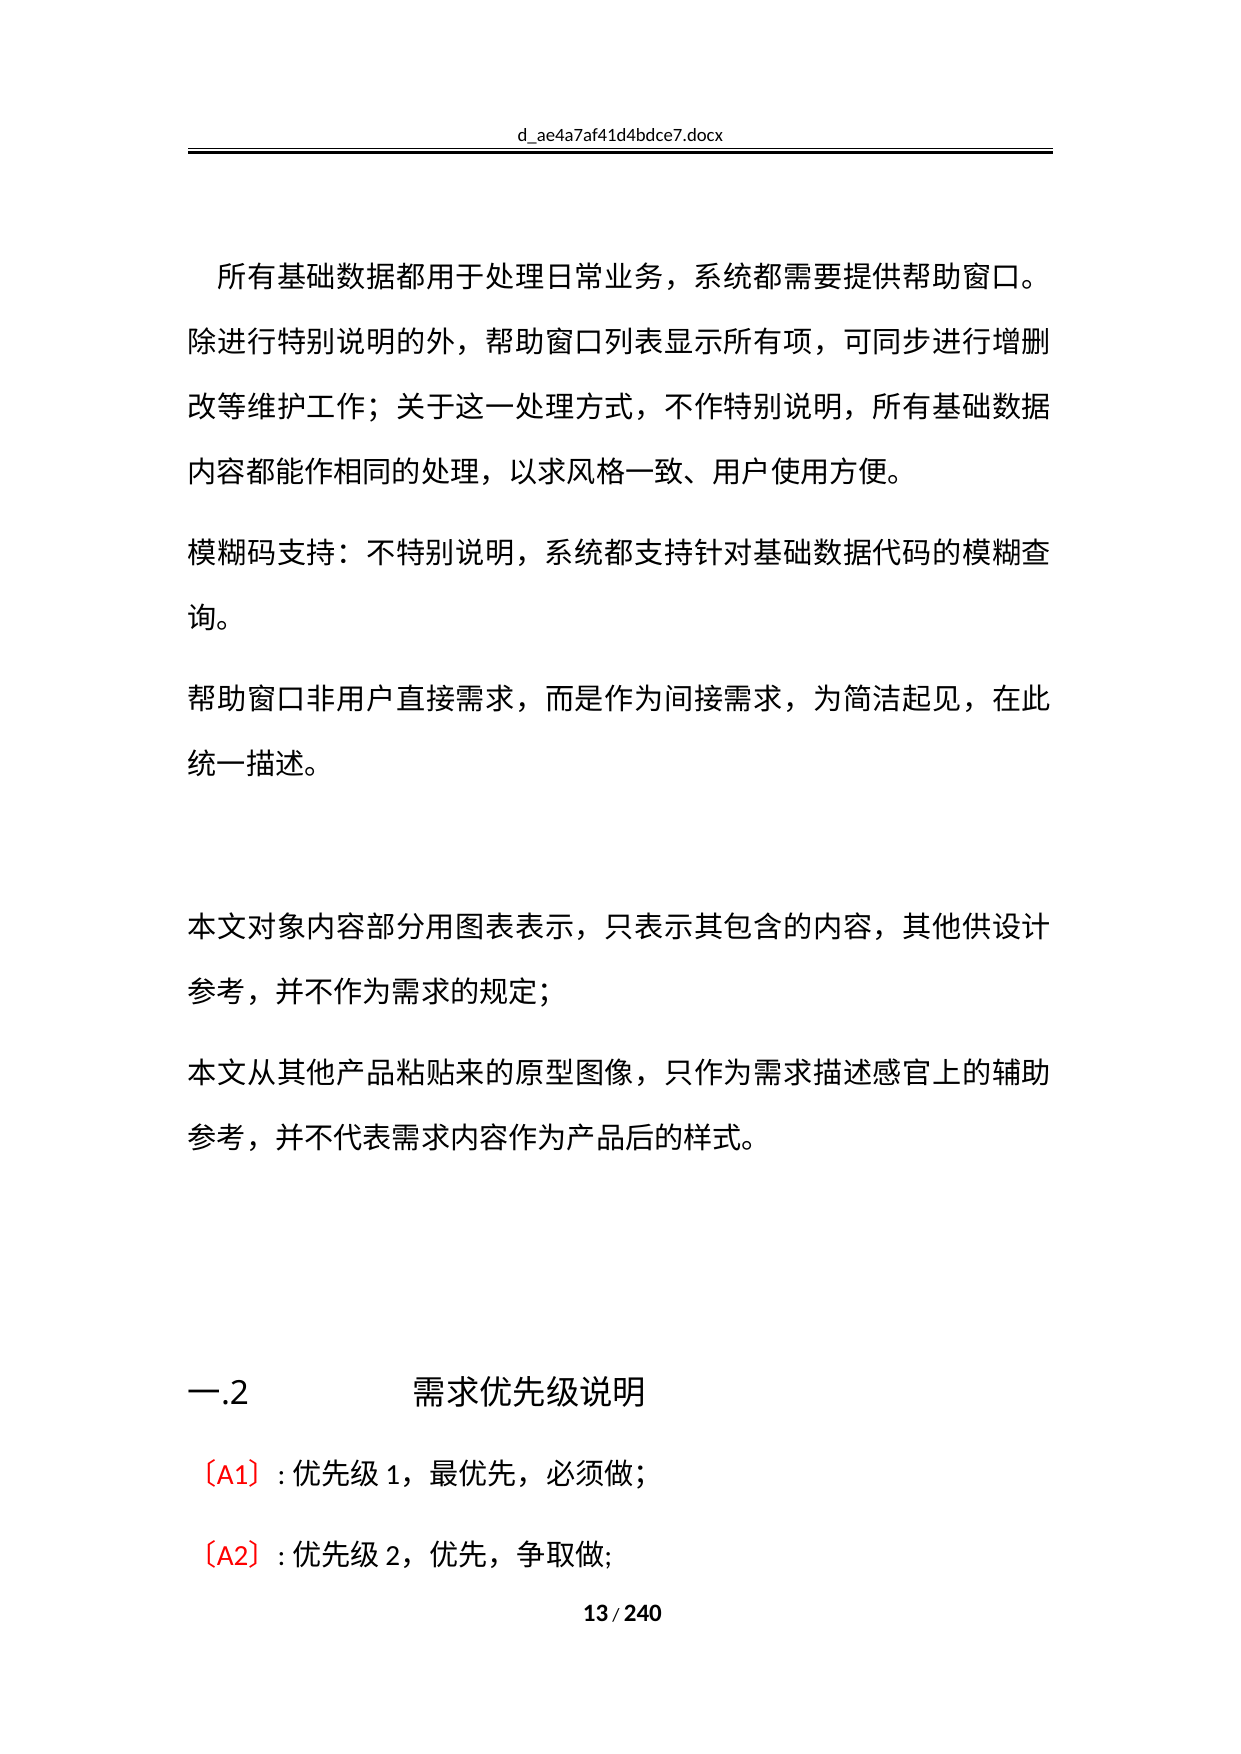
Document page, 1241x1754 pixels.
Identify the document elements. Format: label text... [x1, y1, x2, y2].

text 本文对象内容部分用图表表示，只表示其包含的内容，其他供设计参考，并不作为需求的规定； [187, 892, 1053, 1022]
text 本文从其他产品粘贴来的原型图像，只作为需求描述感官上的辅助参考，并不代表需求内容作为产品后的样式。 [187, 1038, 1053, 1168]
text 〔A2〕: 优先级2，优先，争取做; [187, 1520, 1053, 1585]
text 模糊码支持：不特别说明，系统都支持针对基础数据代码的模糊查询。 [187, 518, 1053, 648]
text 〔A1〕: 优先级1，最优先，必须做； [187, 1439, 1053, 1504]
text 需求优先级说明 [187, 1358, 1053, 1423]
text 所有基础数据都用于处理日常业务，系统都需要提供帮助窗口。除进行特别说明的外，帮助窗口列表显示所有项，可同步进行增删改等维护工作；关于这一处理方式，不作特别说明，所有基础数据内容都能作相同的处理，以求风格一致、用户使用方便。 [187, 242, 1053, 502]
text 帮助窗口非用户直接需求，而是作为间接需求，为简洁起见，在此统一描述。 [187, 664, 1053, 794]
